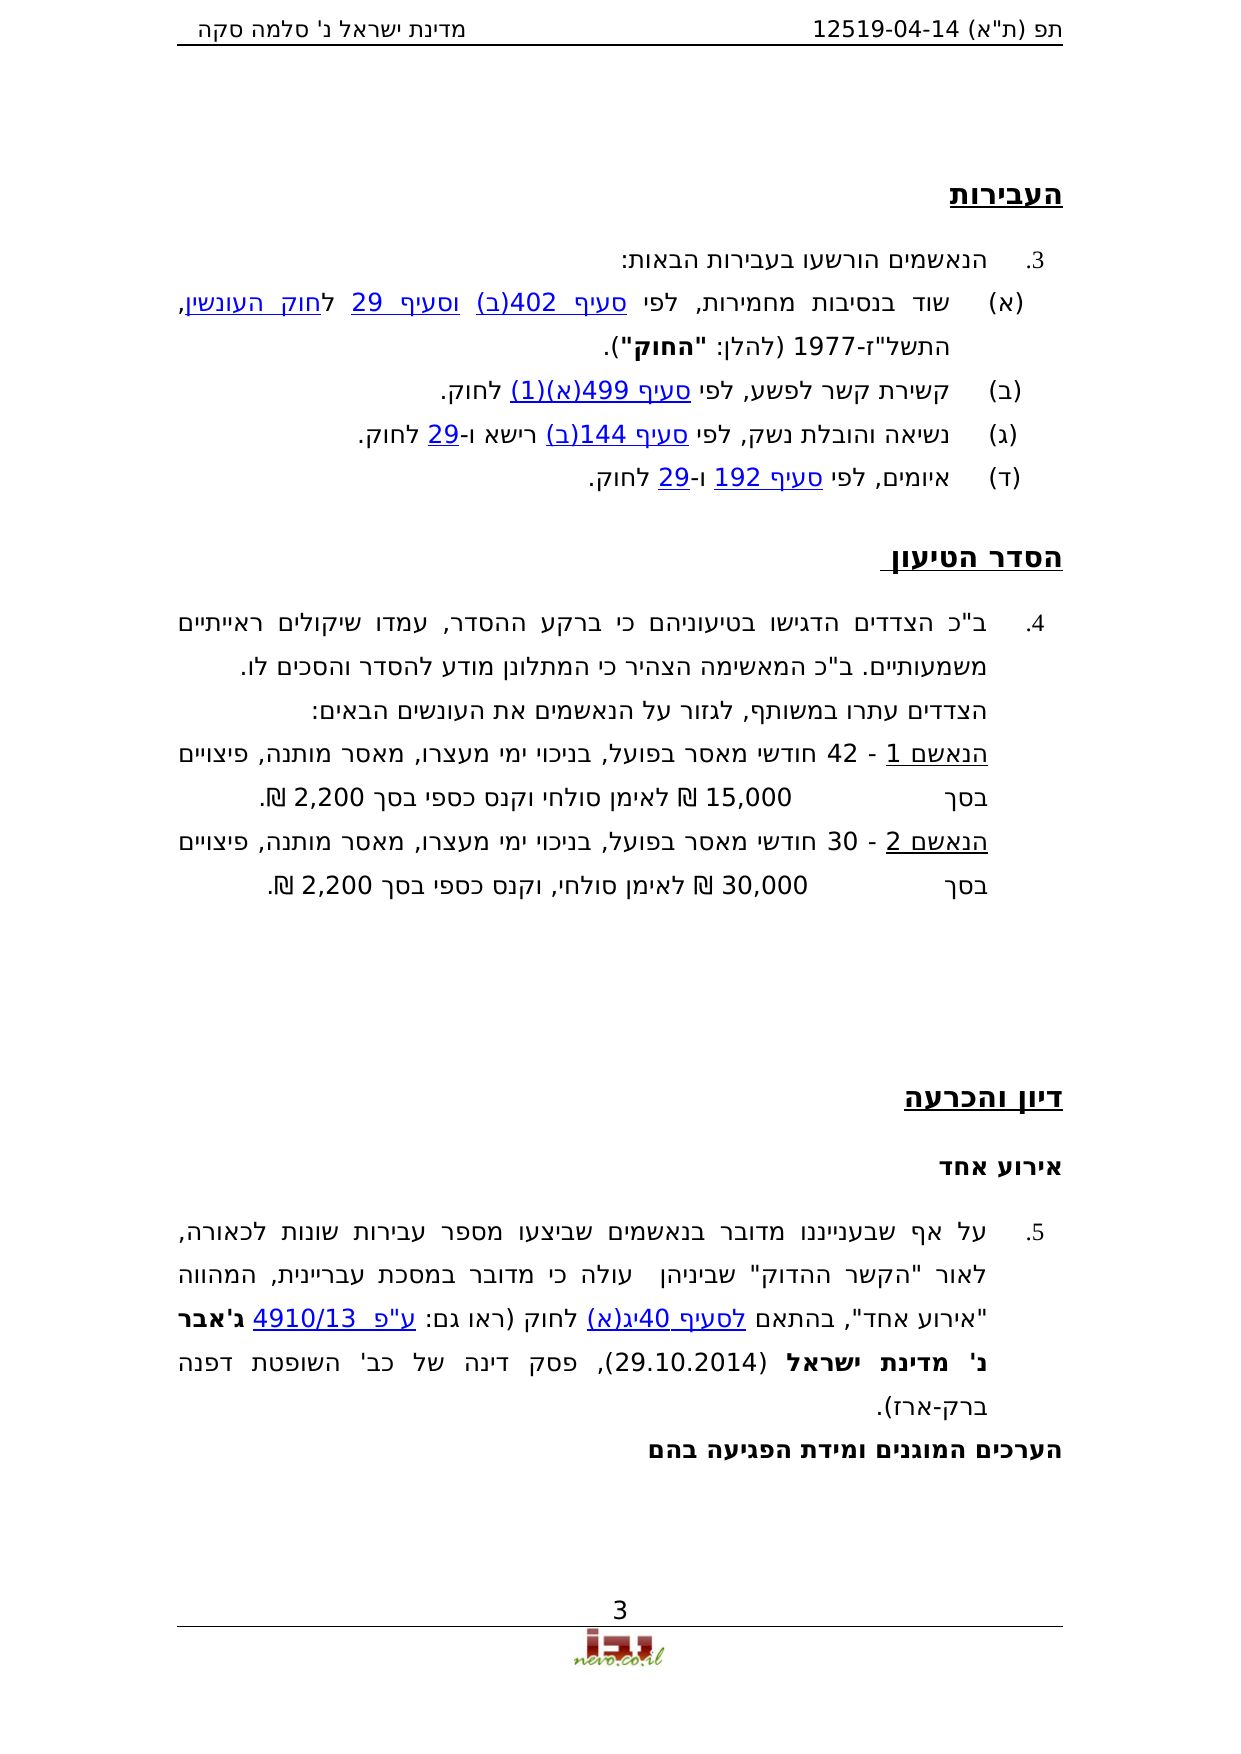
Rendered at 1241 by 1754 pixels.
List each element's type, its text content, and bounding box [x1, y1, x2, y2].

text הנאשם 2 - 30 חודשי מאסר בפועל, בניכוי ימי מעצרו, מאסר מותנה, פיצויים בסך 30,000 ₪ לאימן סולחי, וקנס כספי בסך 2,200 ₪. [177, 827, 988, 900]
text אירוע אחד [177, 1152, 1063, 1181]
list שוד בנסיבות מחמירות, לפי סעיף 402(ב) וסעיף 29 לחוק העונשין, התשל"ז-1977 (להלן: "החוק"). [177, 288, 988, 361]
text העבירות [177, 177, 1063, 211]
text הסדר הטיעון [177, 541, 1063, 575]
list הנאשמים הורשעו בעבירות הבאות: [177, 245, 1026, 274]
text הנאשם 1 - 42 חודשי מאסר בפועל, בניכוי ימי מעצרו, מאסר מותנה, פיצויים בסך 15,000 ₪ לאימן סולחי וקנס כספי בסך 2,200 ₪. [177, 740, 988, 813]
list נשיאה והובלת נשק, לפי סעיף 144(ב) רישא ו-29 לחוק. [177, 420, 988, 449]
list קשירת קשר לפשע, לפי סעיף 499(א)(1) לחוק. [177, 376, 988, 405]
text הצדדים עתרו במשותף, לגזור על הנאשמים את העונשים הבאים: [177, 696, 988, 725]
list על אף שבענייננו מדובר בנאשמים שביצעו מספר עבירות שונות לכאורה, לאור "הקשר ההדוק" שביניהן עולה כי מדובר במסכת עבריינית, המהווה "אירוע אחד", בהתאם לסעיף 40יג(א) לחוק (ראו גם: ע"פ 4910/13 ג'אבר נ' מדינת ישראל (29.10.2014), פסק דינה של כב' השופטת דפנה ברק-ארז). [177, 1217, 1026, 1421]
list ב"כ הצדדים הדגישו בטיעוניהם כי ברקע ההסדר, עמדו שיקולים ראייתיים משמעותיים. ב"כ המאשימה הצהיר כי המתלונן מודע להסדר והסכים לו. [177, 608, 1026, 681]
list איומים, לפי סעיף 192 ו-29 לחוק. [177, 463, 988, 493]
picture [574, 1628, 666, 1667]
text דיון והכרעה [177, 1080, 1063, 1114]
text הערכים המוגנים ומידת הפגיעה בהם [177, 1436, 1063, 1465]
